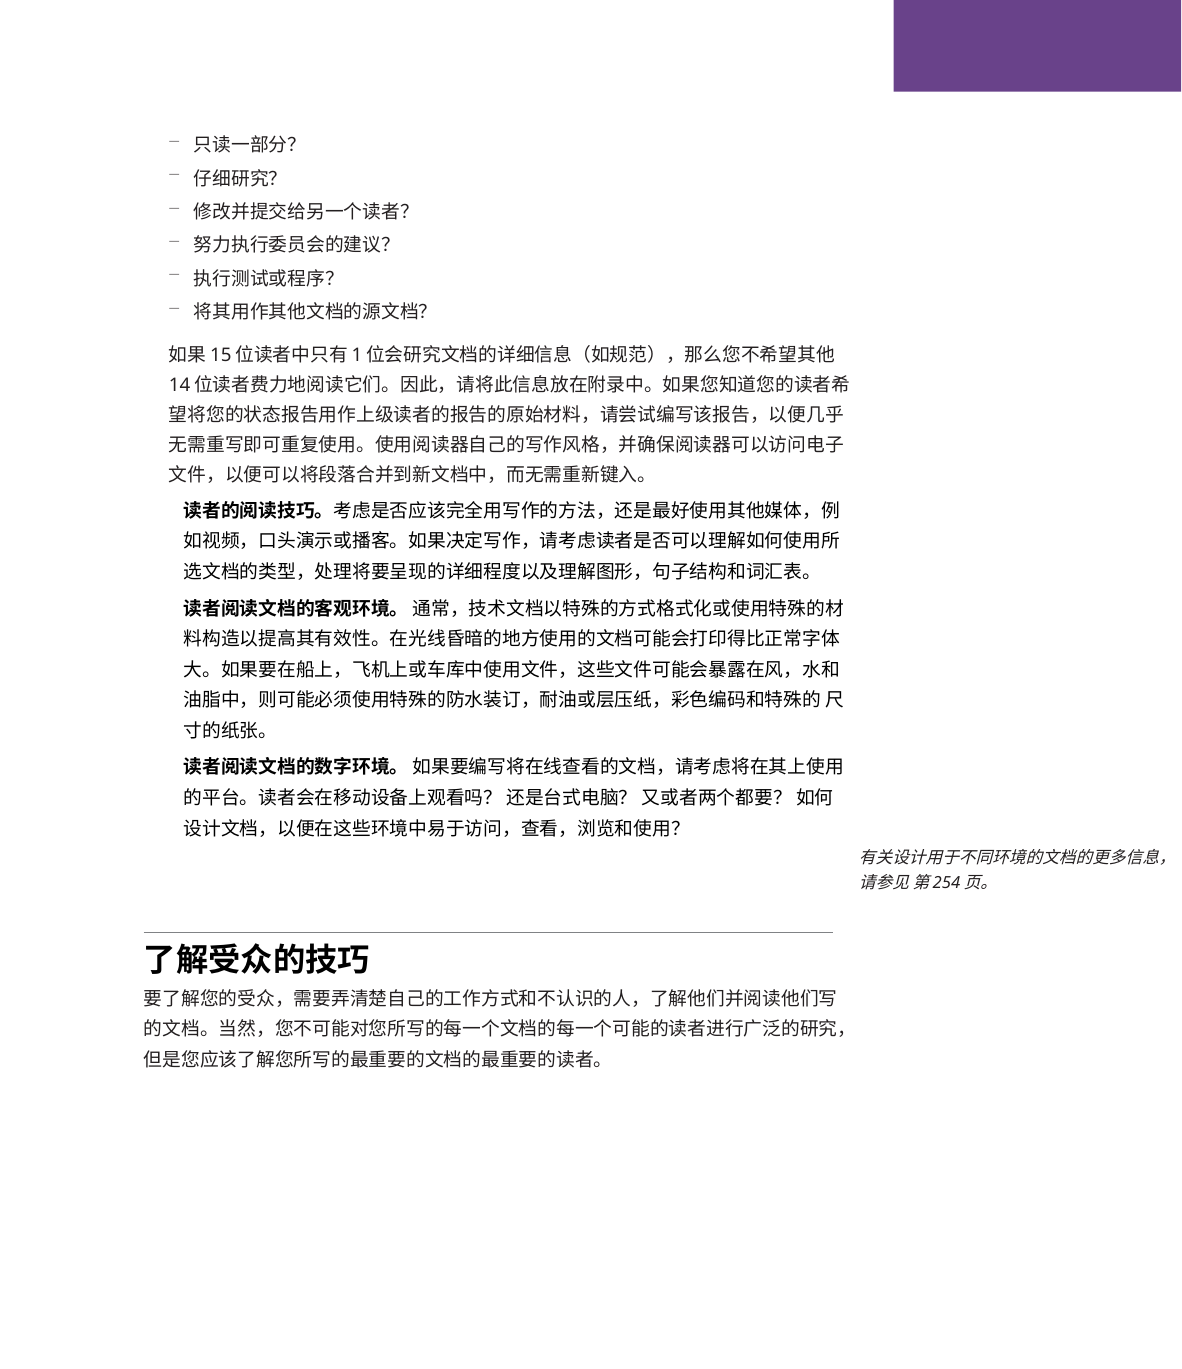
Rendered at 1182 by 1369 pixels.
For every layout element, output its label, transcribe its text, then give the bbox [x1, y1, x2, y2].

list 只读一部分？ [169, 130, 854, 157]
text 如果15位读者中只有1位会研究文档的详细信息（如规范），那么您不希望其他14位读者费力地阅读它们。因此，请将此信息放在附录中。如果您知道您的读者希望将您的状态报告用作上级读者的报告的原始材料，请尝试编写该报告，以便几乎无需重写即可重复使用。使用阅读器自己的写作风格，并确保阅读器可以访问电子文件，以便可以将段落合并到新文档中，而无需重新键入。 [169, 339, 855, 487]
text 读者阅读文档的客观环境。 通常，技术文档以特殊的方式格式化或使用特殊的材料构造以提高其有效性。在光线昏暗的地方使用的文档可能会打印得比正常字体大。如果要在船上，飞机上或车库中使用文件，这些文件可能会暴露在风，水和油脂中，则可能必须使用特殊的防水装订，耐油或层压纸，彩色编码和特殊的 尺寸的纸张。 [183, 593, 851, 743]
text 读者的阅读技巧。考虑是否应该完全用写作的方法，还是最好使用其他媒体，例如视频，口头演示或播客。如果决定写作，请考虑读者是否可以理解如何使用所选文档的类型，处理将要呈现的详细程度以及理解图形，句子结构和词汇表。 [183, 496, 851, 584]
list 将其用作其他文档的源文档？ [169, 296, 854, 324]
subtitle 了解受众的技巧 [144, 887, 854, 980]
list 仔细研究？ [169, 163, 854, 190]
list 执行测试或程序？ [169, 263, 854, 290]
text 读者阅读文档的数字环境。 如果要编写将在线查看的文档，请考虑将在其上使用的平台。读者会在移动设备上观看吗？ 还是台式电脑？ 又或者两个都要？ 如何设计文档，以便在这些环境中易于访问，查看，浏览和使用？ [183, 752, 851, 841]
text 要了解您的受众，需要弄清楚自己的工作方式和不认识的人，了解他们并阅读他们写的文档。当然，您不可能对您所写的每一个文档的每一个可能的读者进行广泛的研究，但是您应该了解您所写的最重要的文档的最重要的读者。 [144, 983, 851, 1072]
list 努力执行委员会的建议？ [169, 230, 854, 257]
list 修改并提交给另一个读者？ [169, 197, 854, 224]
text 有关设计用于不同环境的文档的更多信息，请参见 第254页。 [859, 844, 1181, 893]
